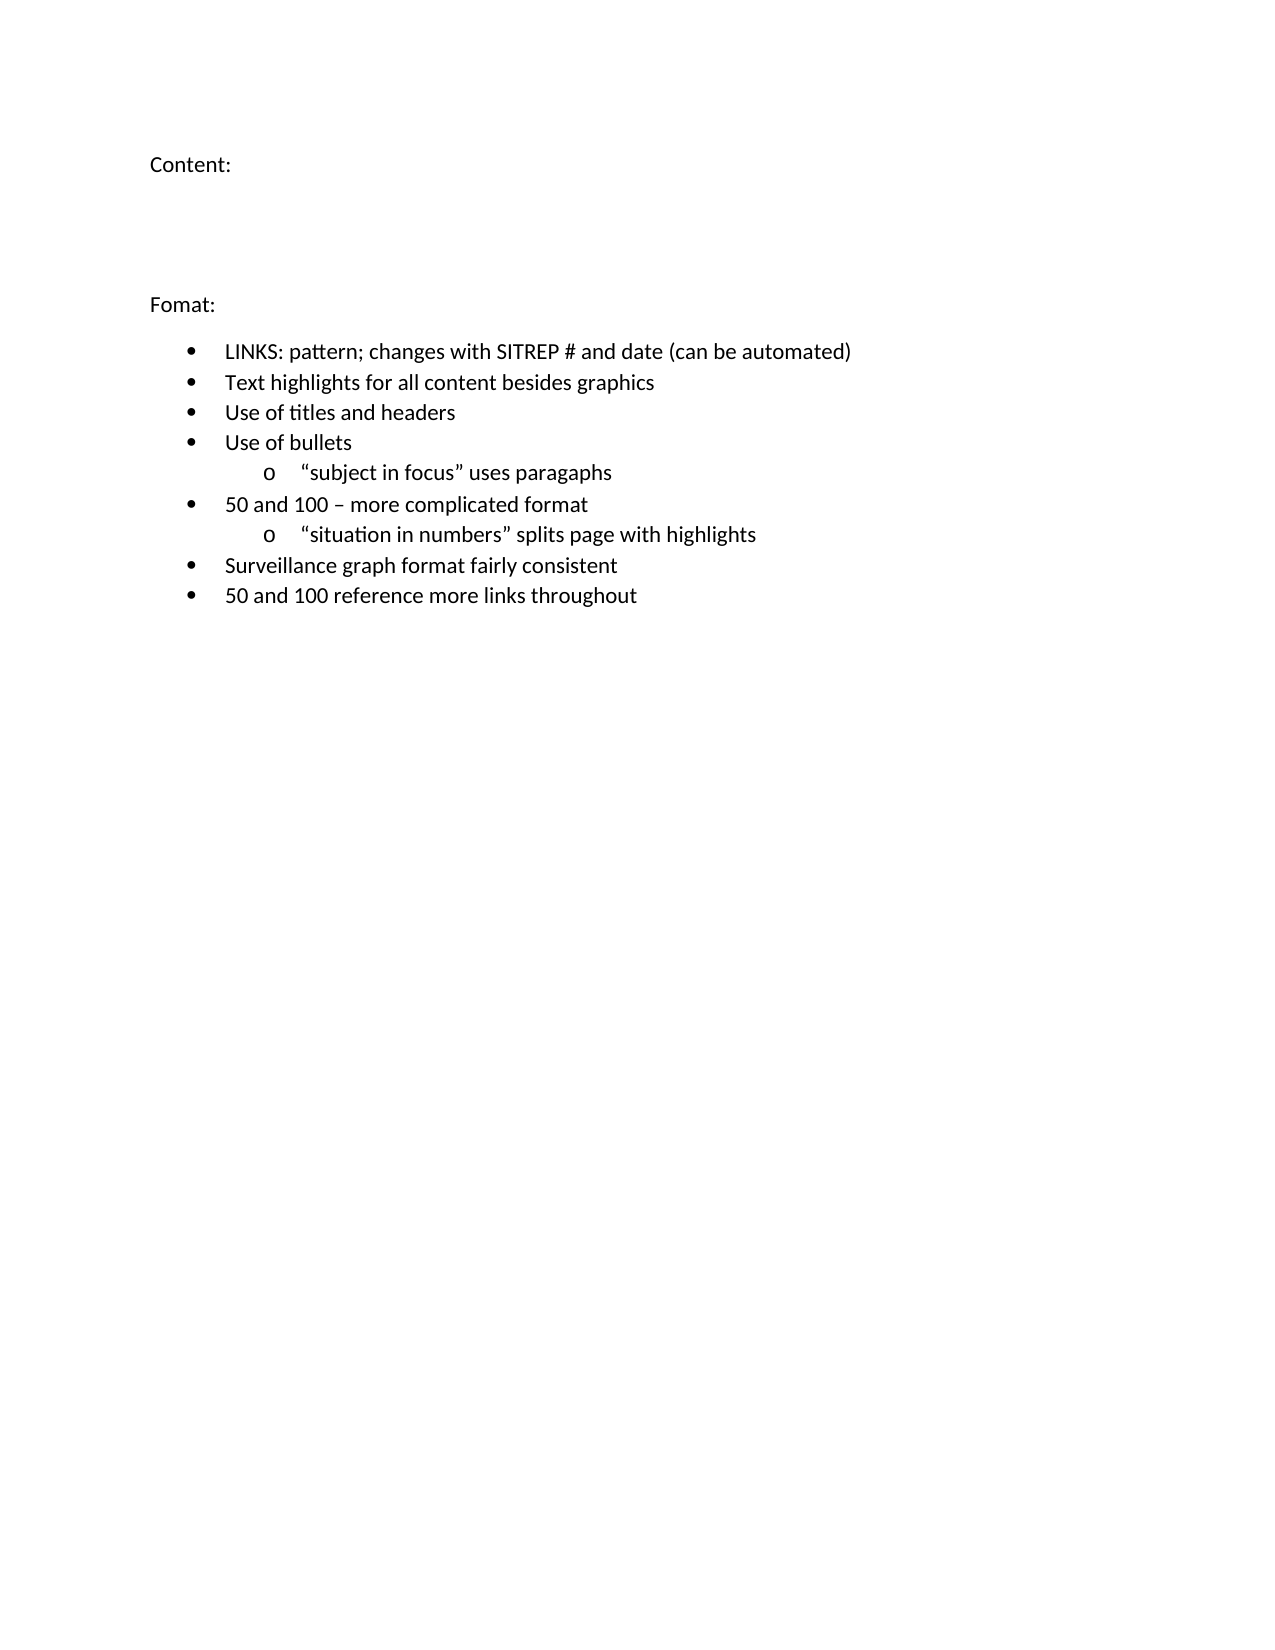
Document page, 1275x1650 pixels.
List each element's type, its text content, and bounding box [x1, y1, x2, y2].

list Use of titles and headers [187, 398, 1125, 426]
text Content: [150, 150, 1125, 178]
list 50 and 100 – more complicated format [187, 490, 1125, 518]
list “subject in focus” uses paragaphs [262, 458, 1125, 487]
list Surveillance graph format fairly consistent [187, 551, 1125, 579]
text Fomat: [150, 291, 1125, 319]
list 50 and 100 reference more links throughout [187, 582, 1125, 610]
list “situation in numbers” splits page with highlights [262, 520, 1125, 549]
list Text highlights for all content besides graphics [187, 368, 1125, 396]
list Use of bullets [187, 428, 1125, 456]
list LINKS: pattern; changes with SITREP # and date (can be automated) [187, 337, 1125, 366]
